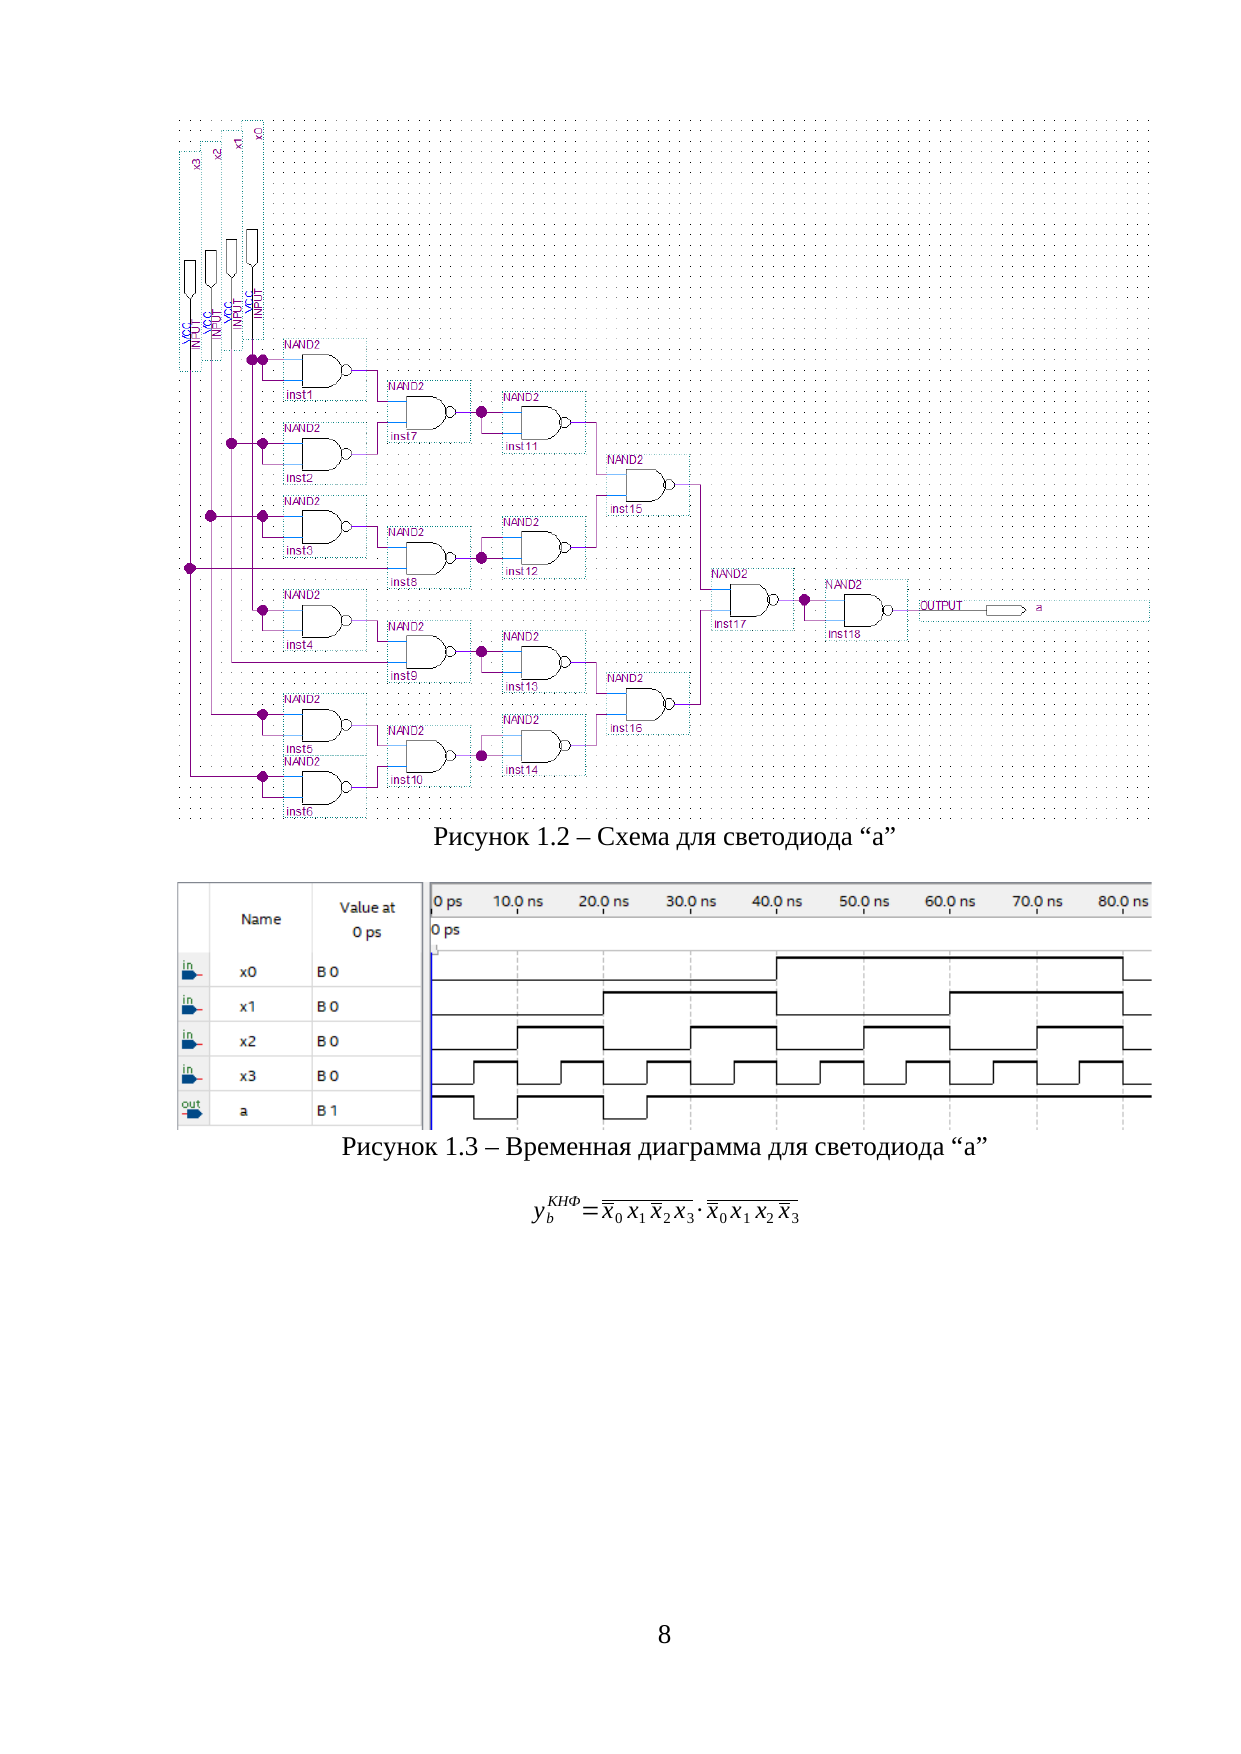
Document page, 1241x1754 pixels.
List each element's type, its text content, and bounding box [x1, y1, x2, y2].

picture [177, 118, 1152, 821]
text Рисунок 1.3 – Временная диаграмма для светодиода “a” [177, 1130, 1152, 1161]
picture [177, 882, 1152, 1130]
text Рисунок 1.2 – Схема для светодиода “a” [177, 821, 1152, 851]
